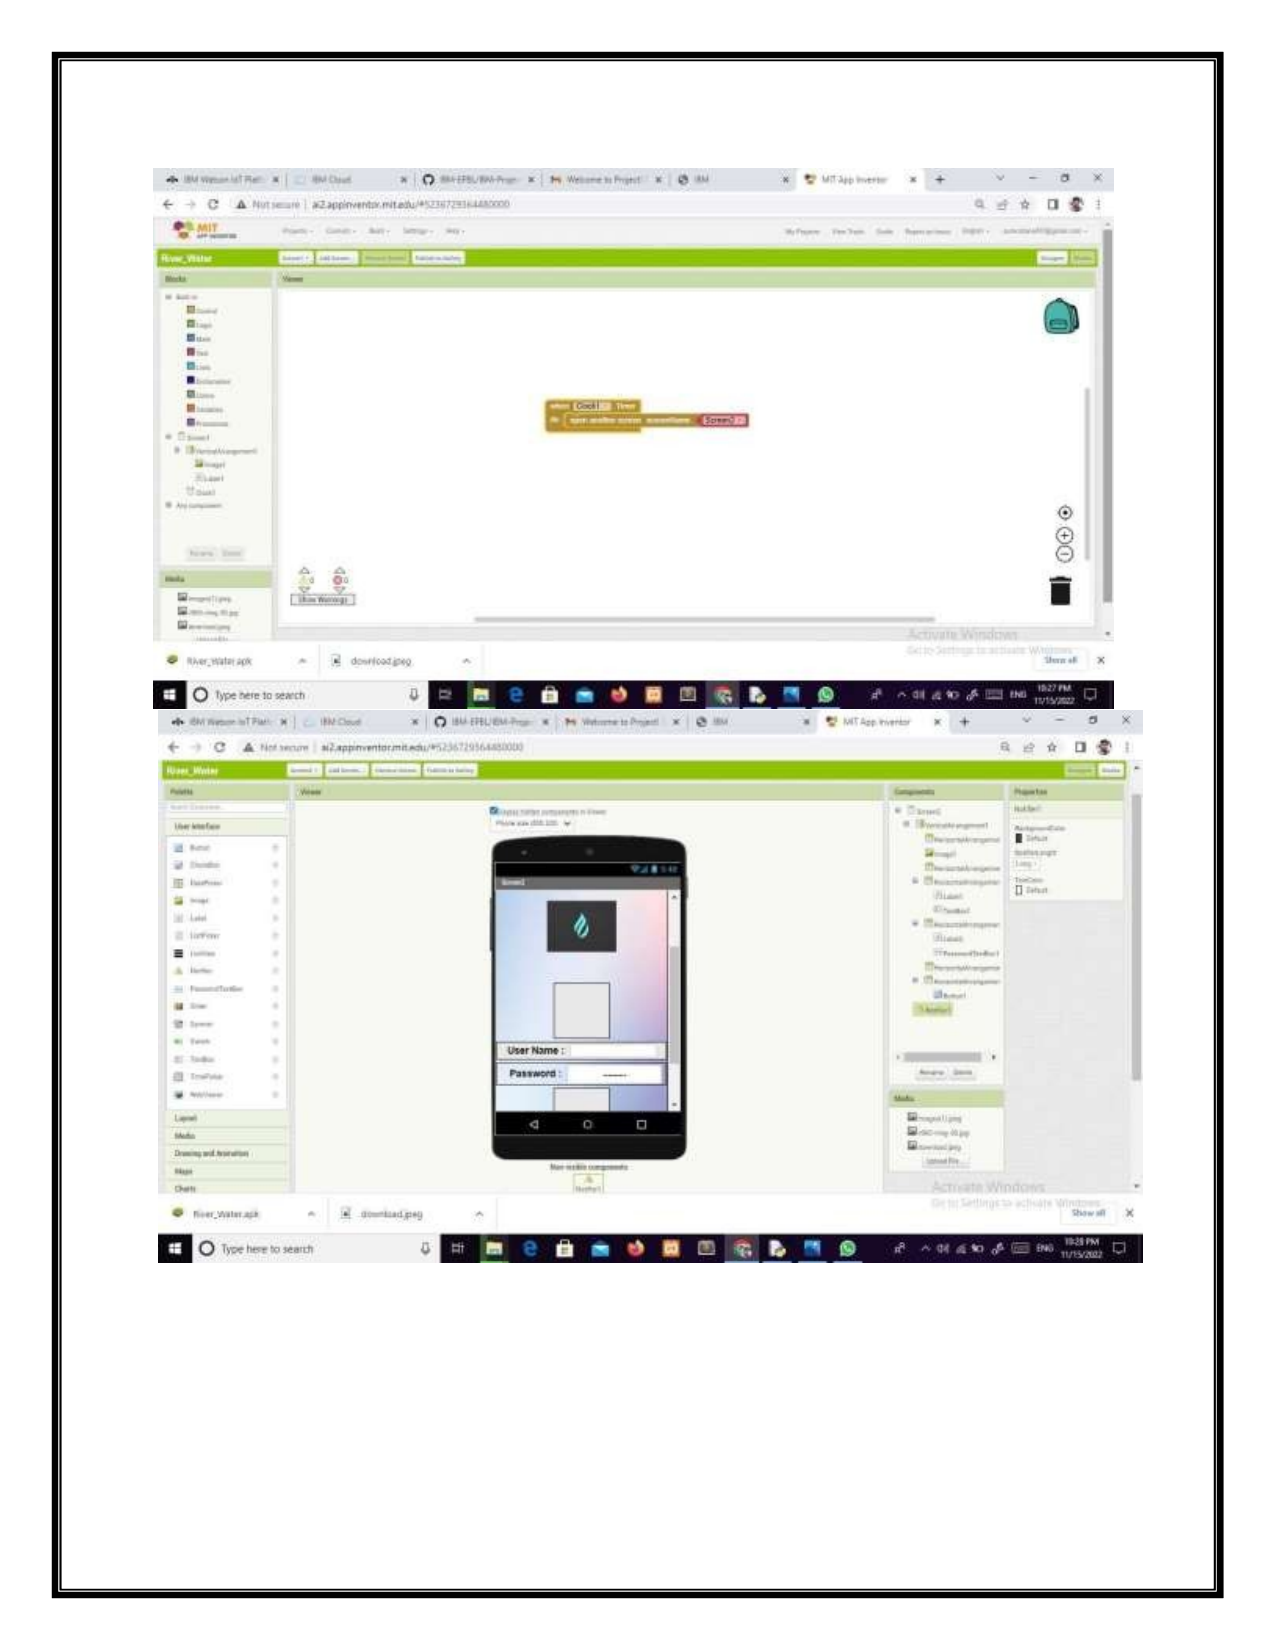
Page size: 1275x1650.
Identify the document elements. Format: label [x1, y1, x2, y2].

picture [158, 710, 1143, 1263]
picture [153, 168, 1114, 709]
